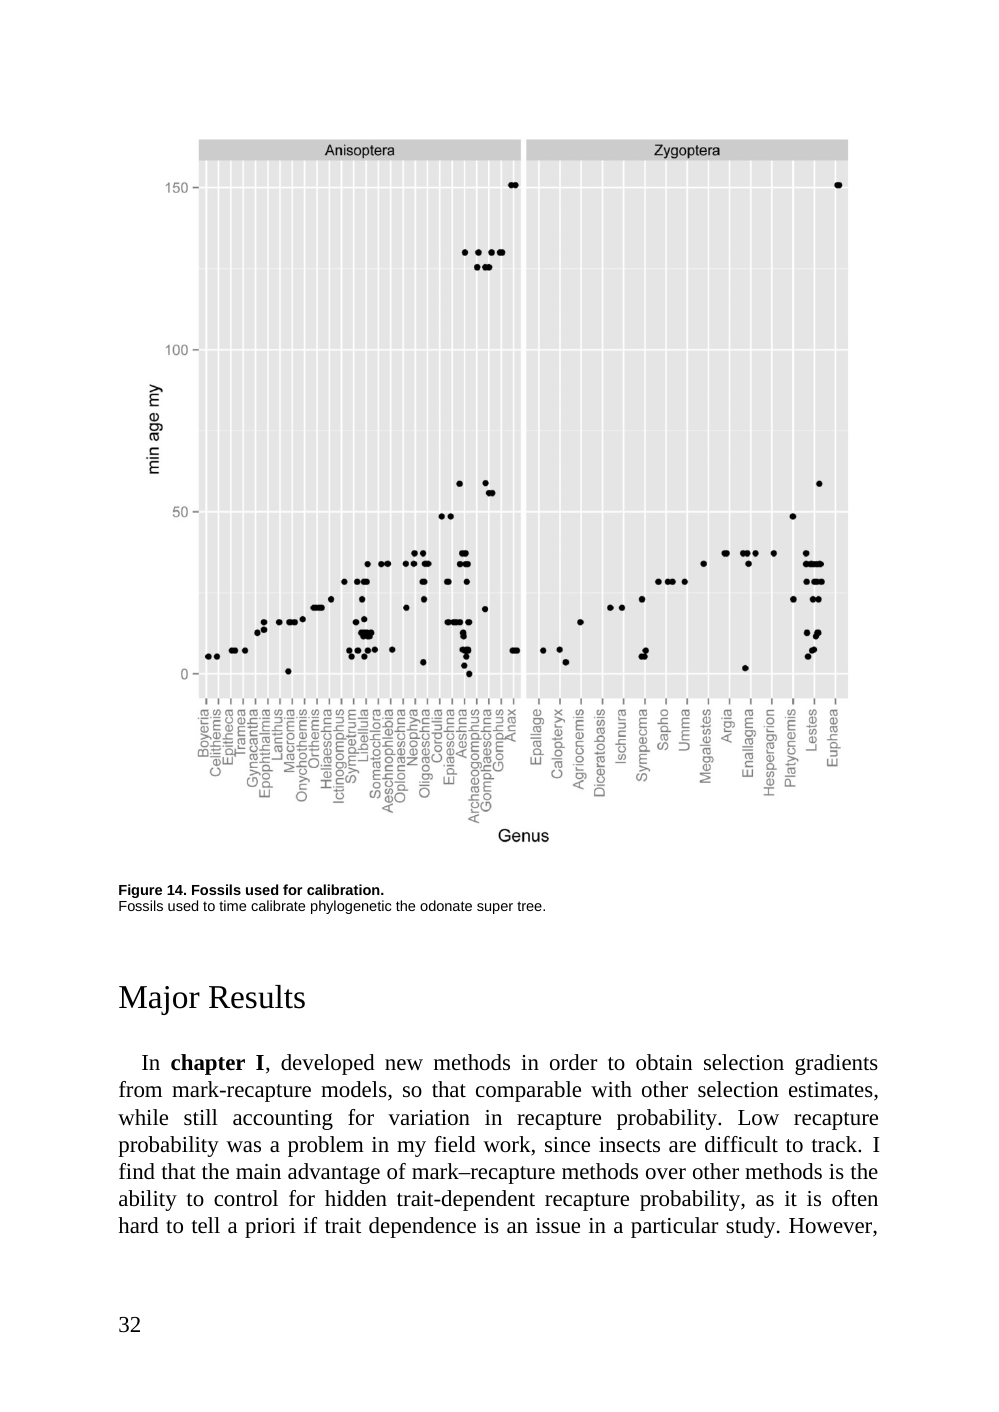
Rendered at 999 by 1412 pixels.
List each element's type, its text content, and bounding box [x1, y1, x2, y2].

text Figure 14. Fossils used for calibration. [118, 881, 880, 898]
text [118, 1049, 880, 1239]
text Fossils used to time calibrate phylogenetic the odonate super tree. [118, 898, 880, 915]
subtitle Major Results [118, 977, 880, 1016]
picture [130, 118, 869, 857]
